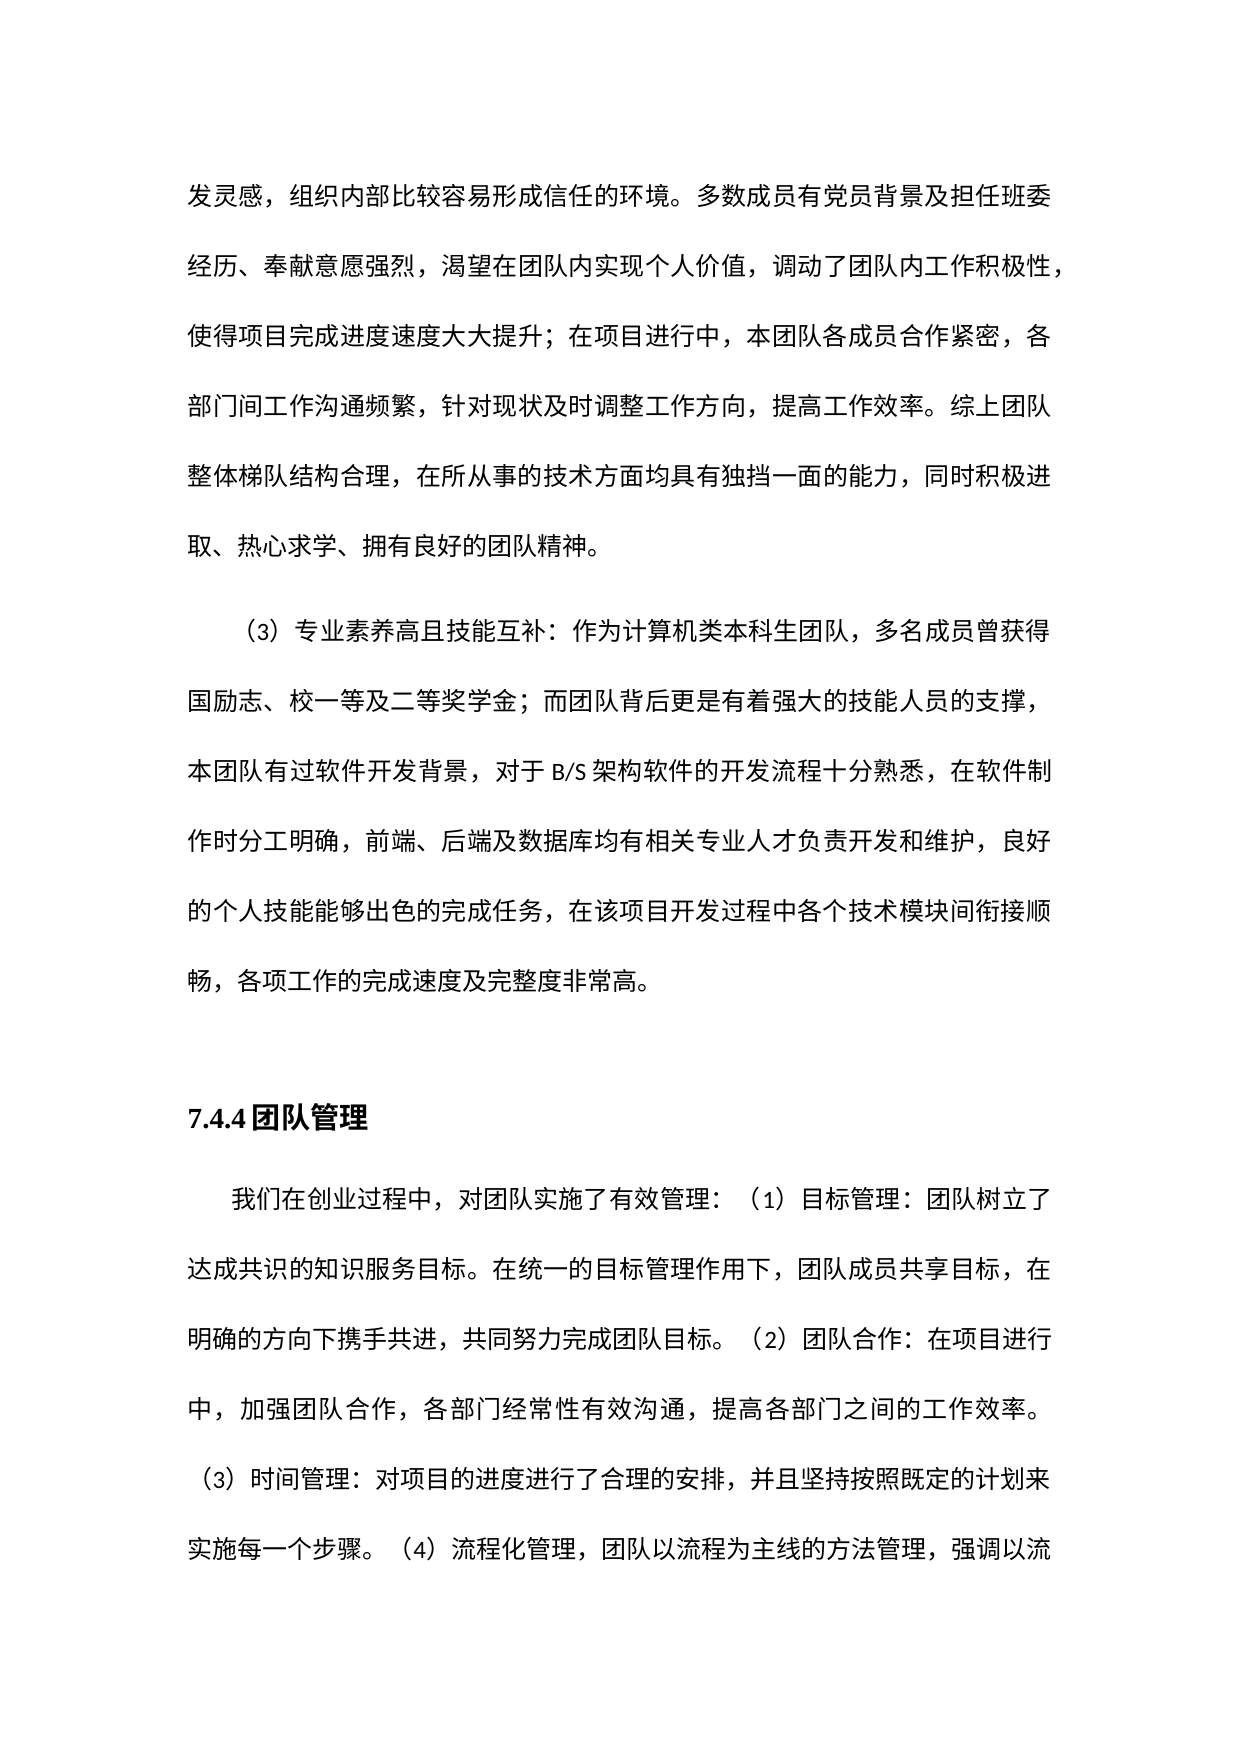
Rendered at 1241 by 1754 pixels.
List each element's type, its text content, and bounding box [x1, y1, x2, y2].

subtitle 7.4.4团队管理 [187, 1083, 1053, 1148]
text （3）专业素养高且技能互补：作为计算机类本科生团队，多名成员曾获得国励志、校一等及二等奖学金；而团队背后更是有着强大的技能人员的支撑，本团队有过软件开发背景，对于B/S架构软件的开发流程十分熟悉，在软件制作时分工明确，前端、后端及数据库均有相关专业人才负责开发和维护，良好的个人技能能够出色的完成任务，在该项目开发过程中各个技术模块间衔接顺畅，各项工作的完成速度及完整度非常高。 [187, 597, 1053, 1012]
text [187, 162, 1053, 577]
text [187, 1165, 1053, 1580]
